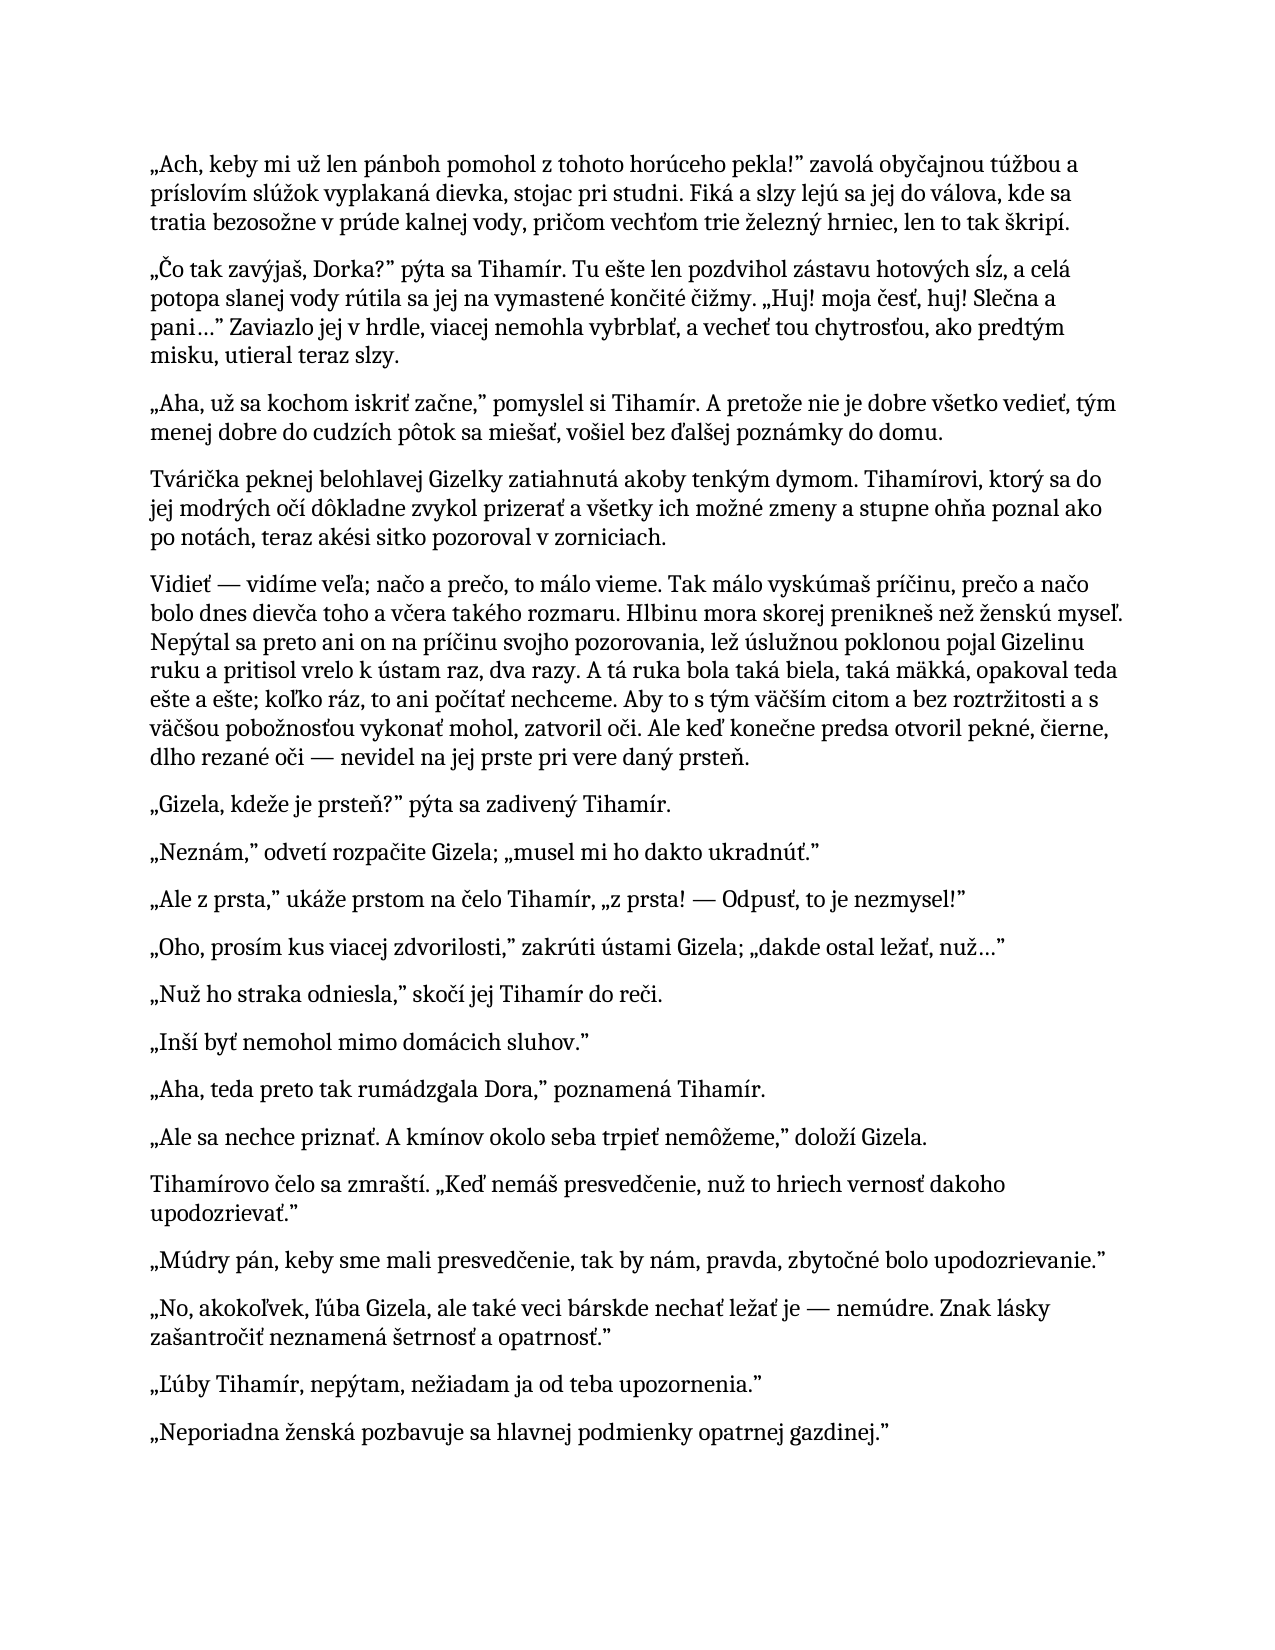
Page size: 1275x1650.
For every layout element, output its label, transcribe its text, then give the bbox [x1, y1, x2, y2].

text „Aha, už sa kochom iskriť začne,” pomyslel si Tihamír. A pretože nie je dobre všetko vedieť, tým menej dobre do cudzích pôtok sa miešať, vošiel bez ďalšej poznámky do domu. [150, 389, 1125, 446]
text „Múdry pán, keby sme mali presvedčenie, tak by nám, pravda, zbytočné bolo upodozrievanie.” [150, 1246, 1125, 1275]
text Tvárička peknej belohlavej Gizelky zatiahnutá akoby tenkým dymom. Tihamírovi, ktorý sa do jej modrých očí dôkladne zvykol prizerať a všetky ich možné zmeny a stupne ohňa poznal ako po notách, teraz akési sitko pozoroval v zorniciach. [150, 465, 1125, 551]
text „Ale sa nechce priznať. A kmínov okolo seba trpieť nemôžeme,” doloží Gizela. [150, 1122, 1125, 1151]
text Tihamírovo čelo sa zmraští. „Keď nemáš presvedčenie, nuž to hriech vernosť dakoho upodozrievať.” [150, 1170, 1125, 1227]
text „Neporiadna ženská pozbavuje sa hlavnej podmienky opatrnej gazdinej.” [150, 1417, 1125, 1446]
text „Čo tak zavýjaš, Dorka?” pýta sa Tihamír. Tu ešte len pozdvihol zástavu hotových sĺz, a celá potopa slanej vody rútila sa jej na vymastené končité čižmy. „Huj! moja česť, huj! Slečna a pani…” Zaviazlo jej v hrdle, viacej nemohla vybrblať, a vecheť tou chytrosťou, ako predtým misku, utieral teraz slzy. [150, 255, 1125, 370]
text „Aha, teda preto tak rumádzgala Dora,” poznamená Tihamír. [150, 1075, 1125, 1104]
text Vidieť — vidíme veľa; načo a prečo, to málo vieme. Tak málo vyskúmaš príčinu, prečo a načo bolo dnes dievča toho a včera takého rozmaru. Hlbinu mora skorej prenikneš než ženskú myseľ. Nepýtal sa preto ani on na príčinu svojho pozorovania, lež úslužnou poklonou pojal Gizelinu ruku a pritisol vrelo k ústam raz, dva razy. A tá ruka bola taká biela, taká mäkká, opakoval teda ešte a ešte; koľko ráz, to ani počítať nechceme. Aby to s tým väčším citom a bez roztržitosti a s väčšou pobožnosťou vykonať mohol, zatvoril oči. Ale keď konečne predsa otvoril pekné, čierne, dlho rezané oči — nevidel na jej prste pri vere daný prsteň. [150, 570, 1125, 771]
text „No, akokoľvek, ľúba Gizela, ale také veci bárskde nechať ležať je — nemúdre. Znak lásky zašantročiť neznamená šetrnosť a opatrnosť.” [150, 1294, 1125, 1351]
text „Oho, prosím kus viacej zdvorilosti,” zakrúti ústami Gizela; „dakde ostal ležať, nuž…” [150, 932, 1125, 961]
text „Ach, keby mi už len pánboh pomohol z tohoto horúceho pekla!” zavolá obyčajnou túžbou a príslovím slúžok vyplakaná dievka, stojac pri studni. Fiká a slzy lejú sa jej do válova, kde sa tratia bezosožne v prúde kalnej vody, pričom vechťom trie železný hrniec, len to tak škripí. [150, 150, 1125, 236]
text „Inší byť nemohol mimo domácich sluhov.” [150, 1027, 1125, 1056]
text „Ale z prsta,” ukáže prstom na čelo Tihamír, „z prsta! — Odpusť, to je nezmysel!” [150, 885, 1125, 914]
text „Gizela, kdeže je prsteň?” pýta sa zadivený Tihamír. [150, 790, 1125, 819]
text „Ľúby Tihamír, nepýtam, nežiadam ja od teba upozornenia.” [150, 1370, 1125, 1399]
text „Neznám,” odvetí rozpačite Gizela; „musel mi ho dakto ukradnúť.” [150, 837, 1125, 866]
text „Nuž ho straka odniesla,” skočí jej Tihamír do reči. [150, 980, 1125, 1009]
